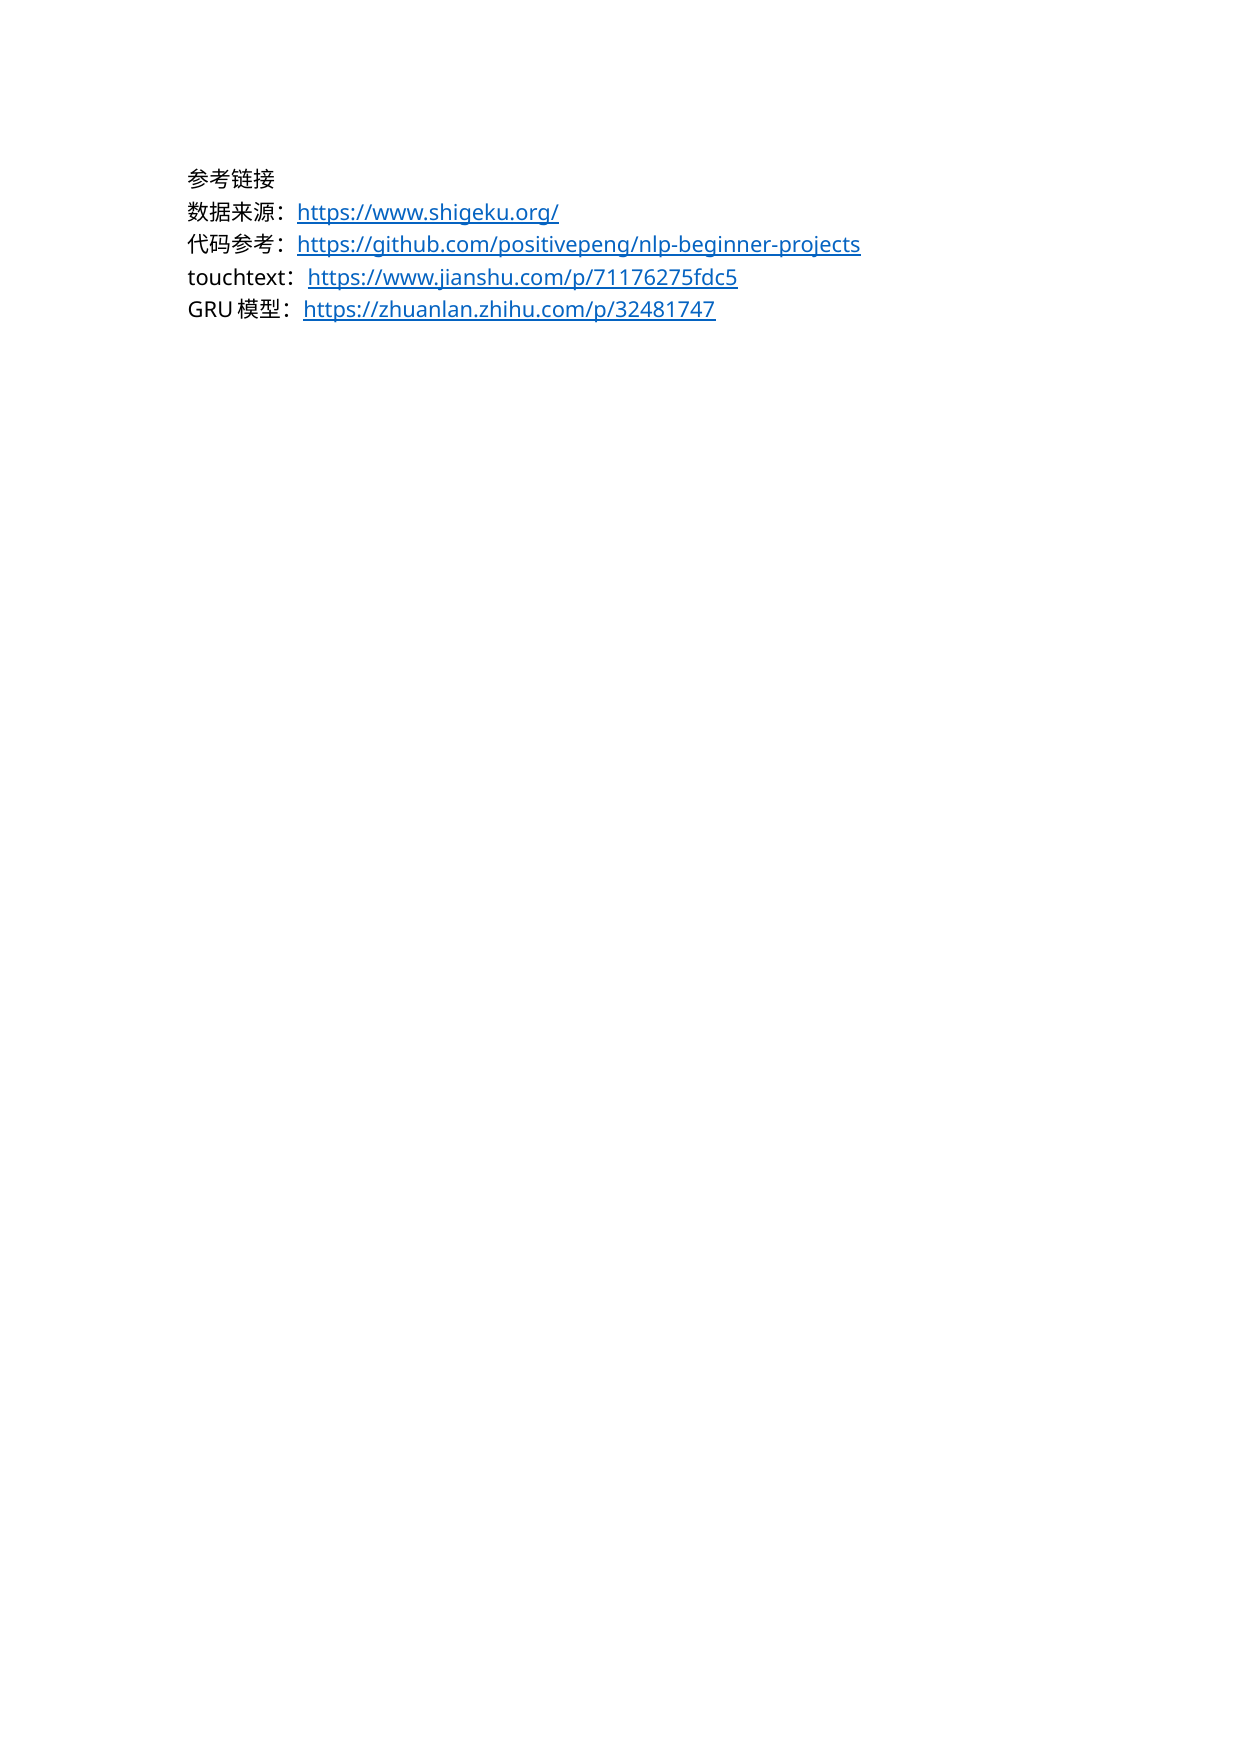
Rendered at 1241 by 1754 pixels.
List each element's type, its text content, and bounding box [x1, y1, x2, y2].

text 参考链接 [187, 162, 1053, 194]
text 数据来源：https://www.shigeku.org/ [187, 194, 1053, 227]
text touchtext：https://www.jianshu.com/p/71176275fdc5 [187, 259, 1053, 292]
text 代码参考：https://github.com/positivepeng/nlp-beginner-projects [187, 227, 1053, 259]
text GRU模型：https://zhuanlan.zhihu.com/p/32481747 [187, 292, 1053, 324]
